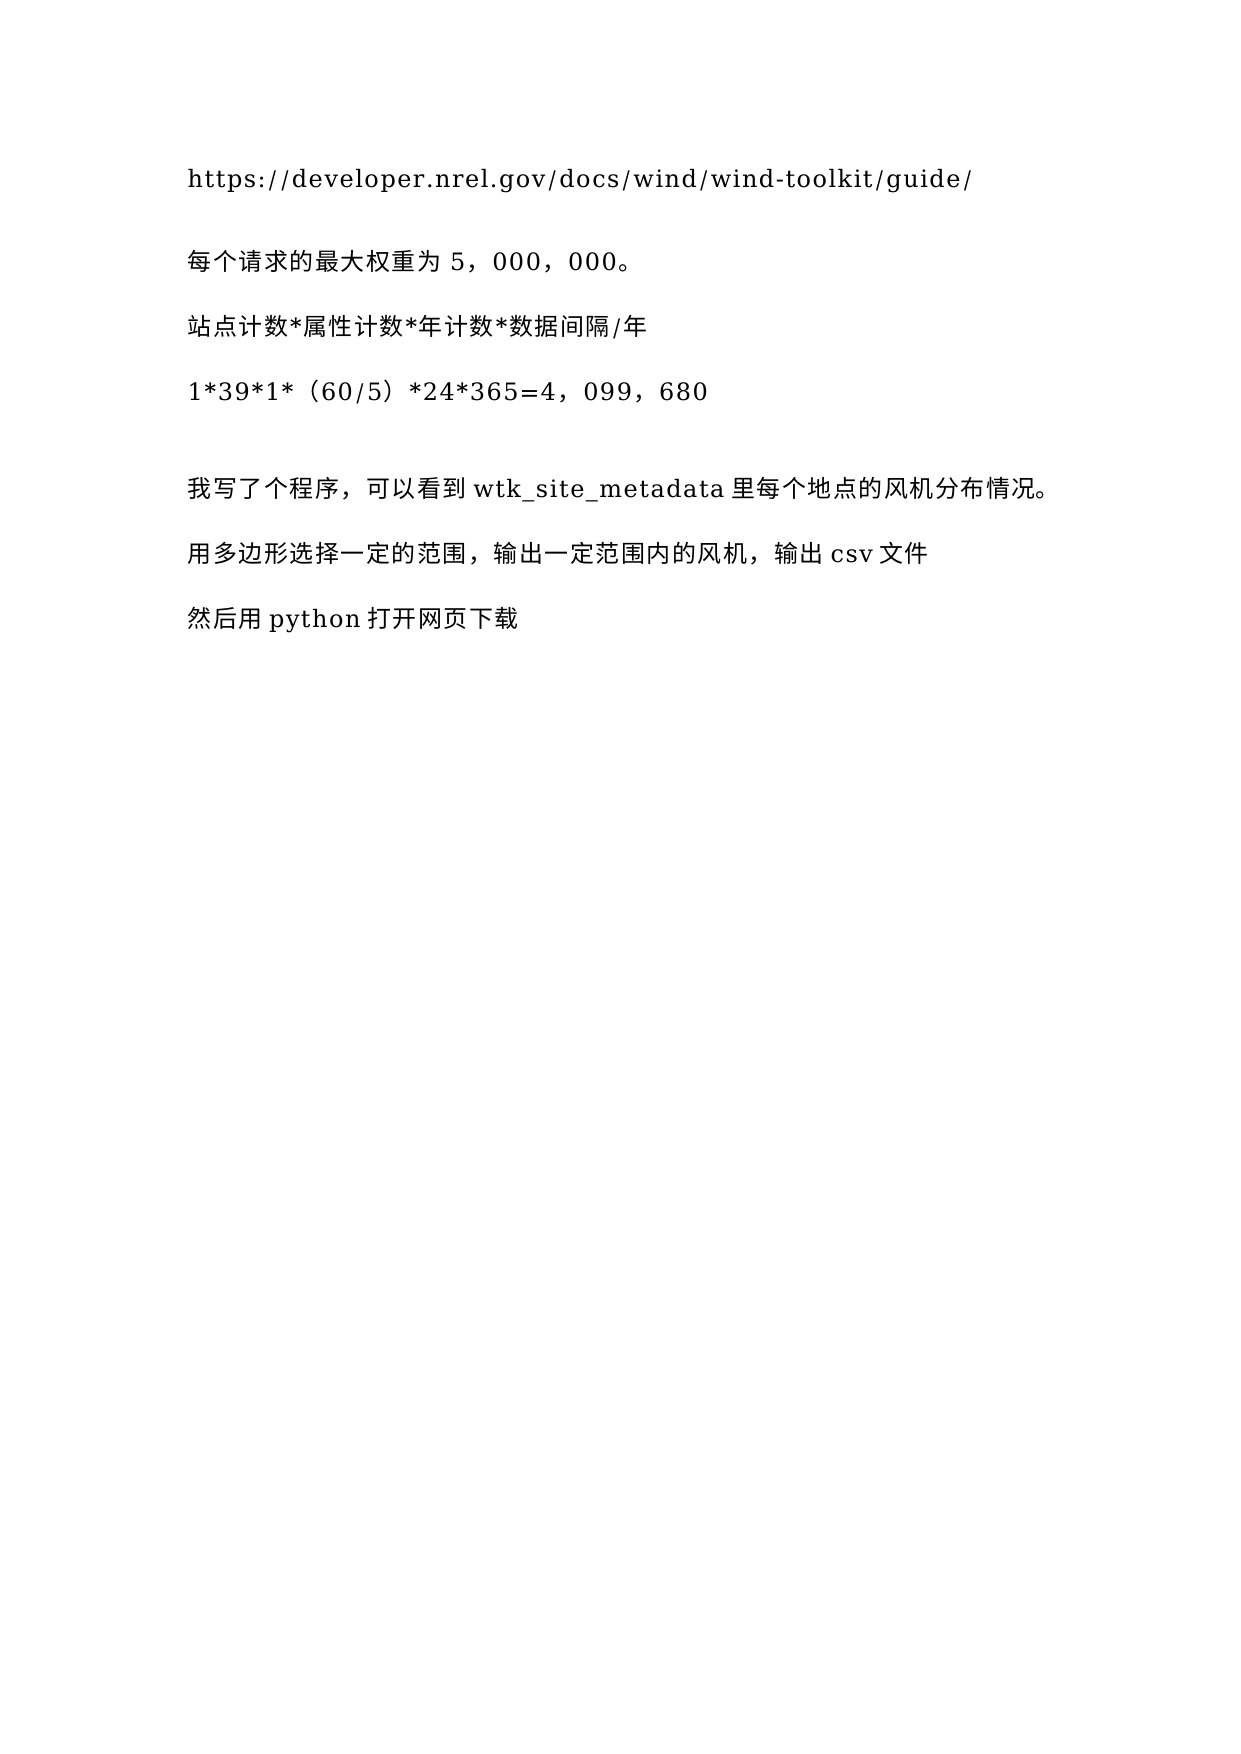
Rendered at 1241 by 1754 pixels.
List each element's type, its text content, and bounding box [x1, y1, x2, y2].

text 我写了个程序，可以看到wtk_site_metadata里每个地点的风机分布情况。 [187, 454, 1053, 519]
text 1*39*1*（60/5）*24*365=4，099，680 [187, 357, 1053, 422]
text 然后用python打开网页下载 [187, 584, 1053, 649]
text 用多边形选择一定的范围，输出一定范围内的风机，输出csv文件 [187, 519, 1053, 584]
text 站点计数*属性计数*年计数*数据间隔/年 [187, 292, 1053, 357]
text https://developer.nrel.gov/docs/wind/wind-toolkit/guide/ [187, 162, 1053, 194]
text 每个请求的最大权重为 5，000，000。 [187, 227, 1053, 292]
